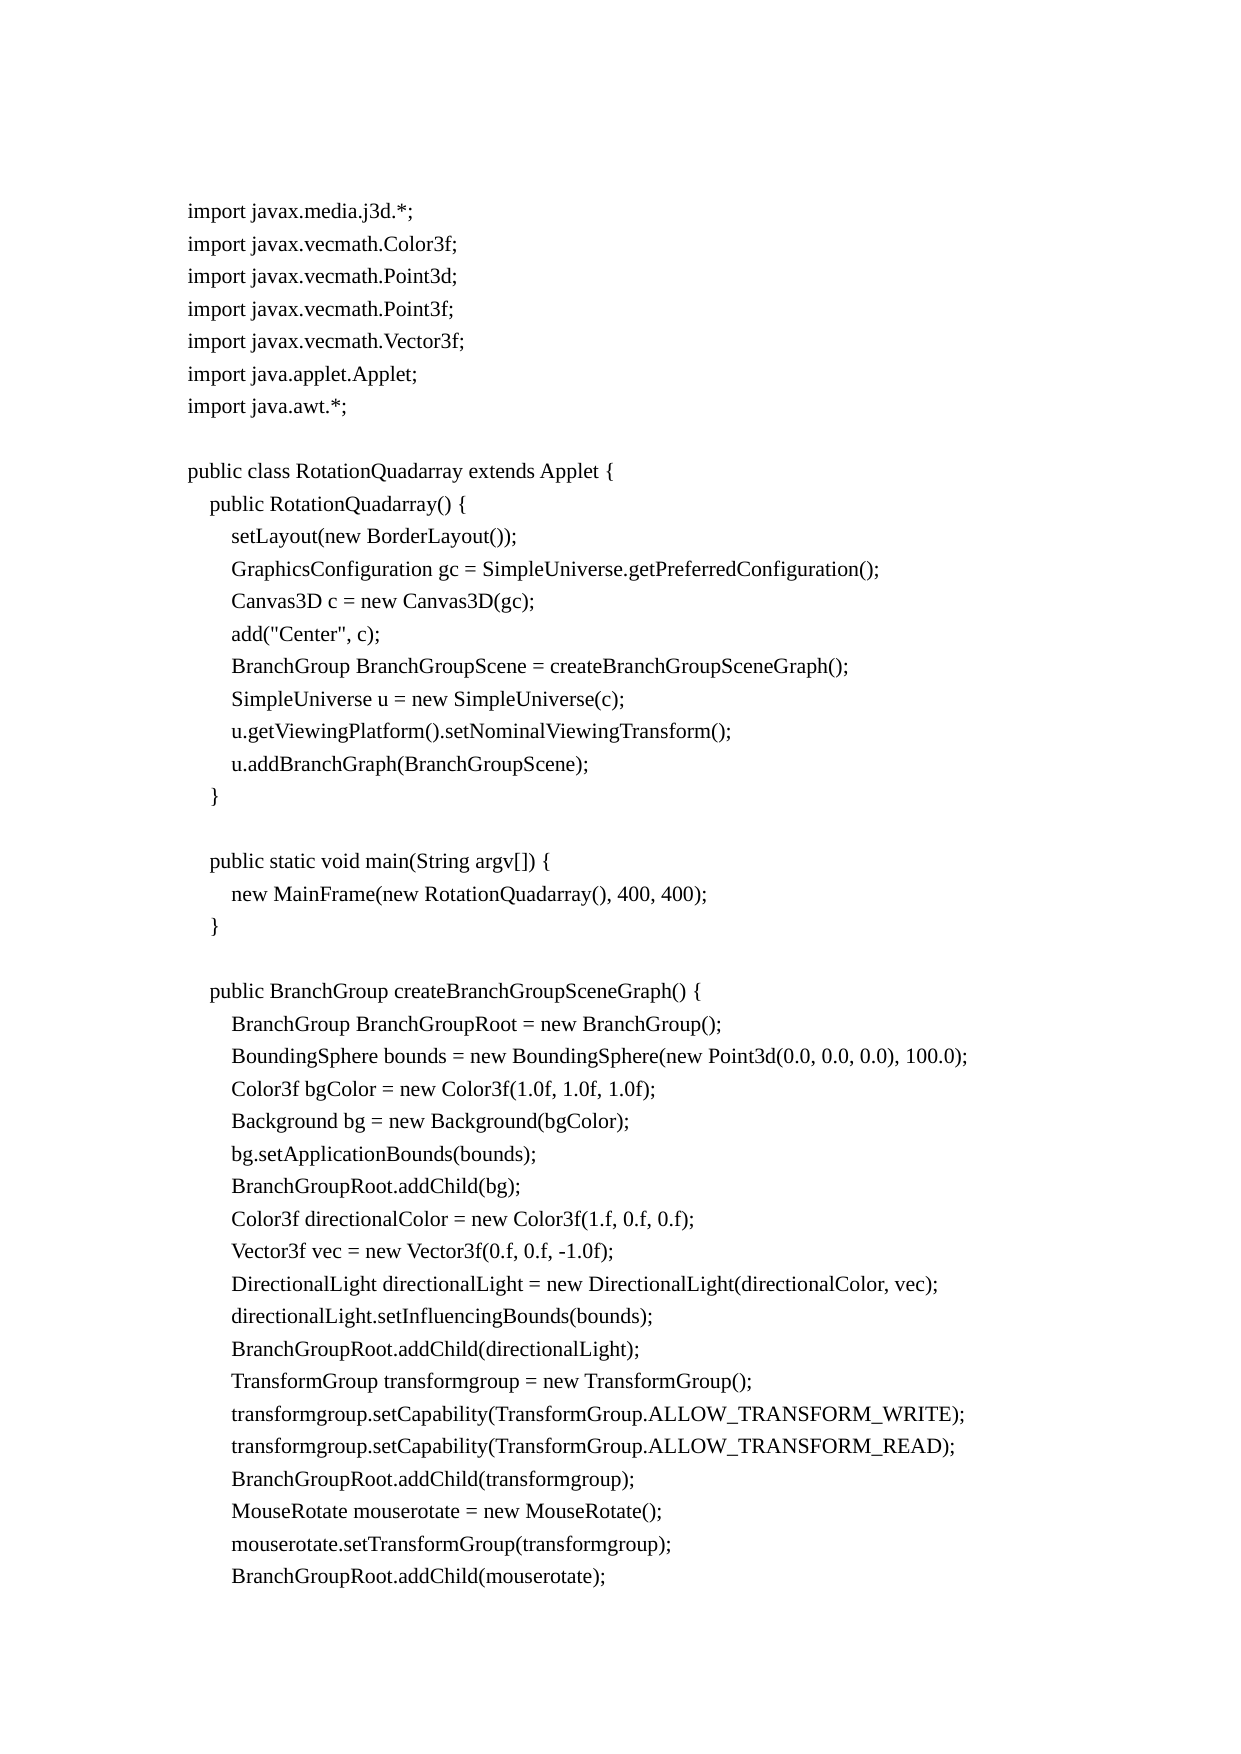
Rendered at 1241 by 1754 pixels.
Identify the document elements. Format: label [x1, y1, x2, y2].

text [187, 162, 1053, 1592]
